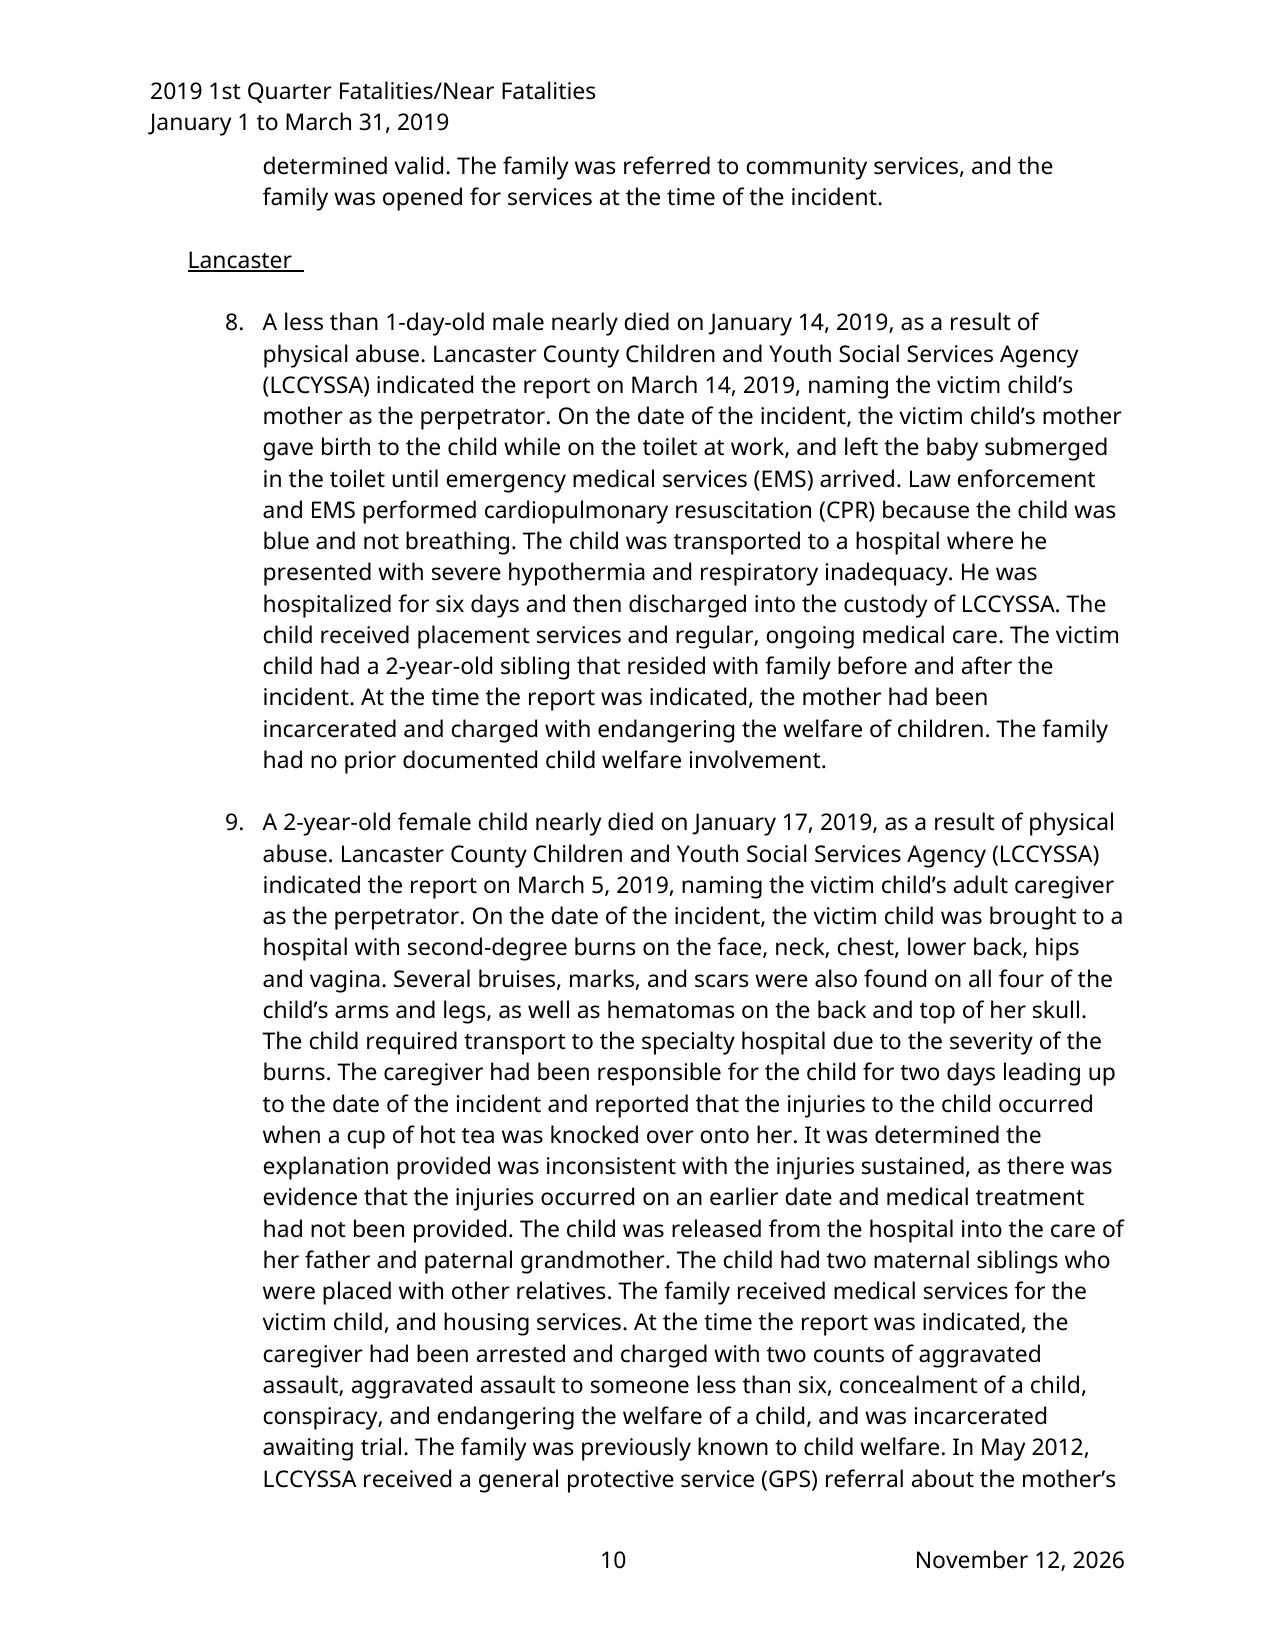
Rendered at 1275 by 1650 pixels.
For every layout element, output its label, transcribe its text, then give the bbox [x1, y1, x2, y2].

list A less than 1-day-old male nearly died on January 14, 2019, as a result of physical abuse. Lancaster County Children and Youth Social Services Agency (LCCYSSA) indicated the report on March 14, 2019, naming the victim child’s mother as the perpetrator. On the date of the incident, the victim child’s mother gave birth to the child while on the toilet at work, and left the baby submerged in the toilet until emergency medical services (EMS) arrived. Law enforcement and EMS performed cardiopulmonary resuscitation (CPR) because the child was blue and not breathing. The child was transported to a hospital where he presented with severe hypothermia and respiratory inadequacy. He was hospitalized for six days and then discharged into the custody of LCCYSSA. The child received placement services and regular, ongoing medical care. The victim child had a 2-year-old sibling that resided with family before and after the incident. At the time the report was indicated, the mother had been incarcerated and charged with endangering the welfare of children. The family had no prior documented child welfare involvement. [225, 306, 1125, 775]
text Lancaster [150, 244, 1125, 275]
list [225, 150, 1125, 212]
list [225, 806, 1125, 1494]
